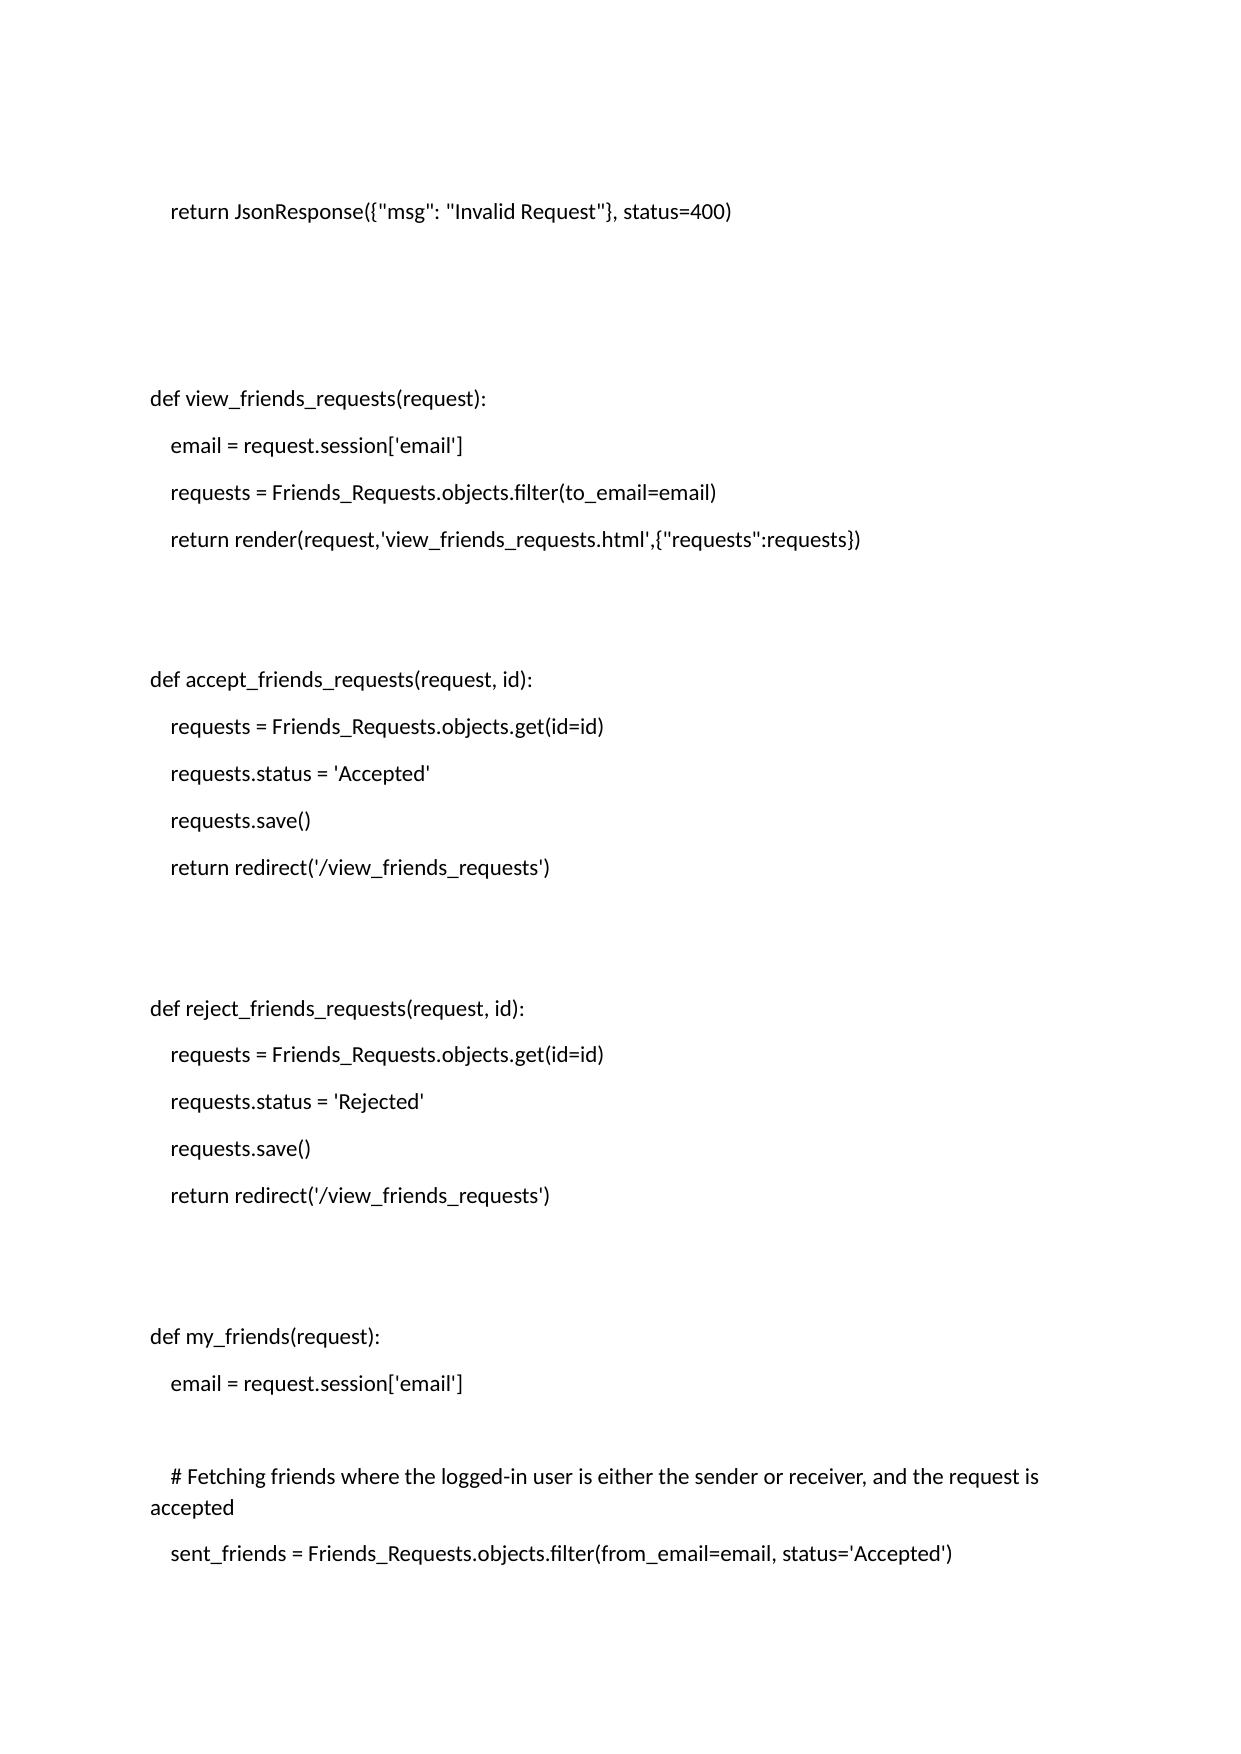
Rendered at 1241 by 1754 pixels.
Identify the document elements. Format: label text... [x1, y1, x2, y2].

text requests.status = 'Rejected' [150, 1087, 1090, 1116]
text return JsonResponse({"msg": "Invalid Request"}, status=400) [150, 197, 1090, 225]
text email = request.session['email'] [150, 431, 1090, 459]
text def reject_friends_requests(request, id): [150, 994, 1090, 1022]
text # Fetching friends where the logged-in user is either the sender or receiver, and the request is accepted [150, 1462, 1090, 1521]
text requests = Friends_Requests.objects.get(id=id) [150, 712, 1090, 741]
text requests = Friends_Requests.objects.get(id=id) [150, 1041, 1090, 1069]
text def accept_friends_requests(request, id): [150, 666, 1090, 694]
text def my_friends(request): [150, 1322, 1090, 1350]
text sent_friends = Friends_Requests.objects.filter(from_email=email, status='Accepted') [150, 1539, 1090, 1568]
text requests = Friends_Requests.objects.filter(to_email=email) [150, 478, 1090, 506]
text return redirect('/view_friends_requests') [150, 853, 1090, 881]
text return redirect('/view_friends_requests') [150, 1181, 1090, 1209]
text requests.status = 'Accepted' [150, 759, 1090, 787]
text return render(request,'view_friends_requests.html',{"requests":requests}) [150, 525, 1090, 553]
text requests.save() [150, 806, 1090, 834]
text email = request.session['email'] [150, 1369, 1090, 1397]
text requests.save() [150, 1134, 1090, 1162]
text def view_friends_requests(request): [150, 384, 1090, 412]
